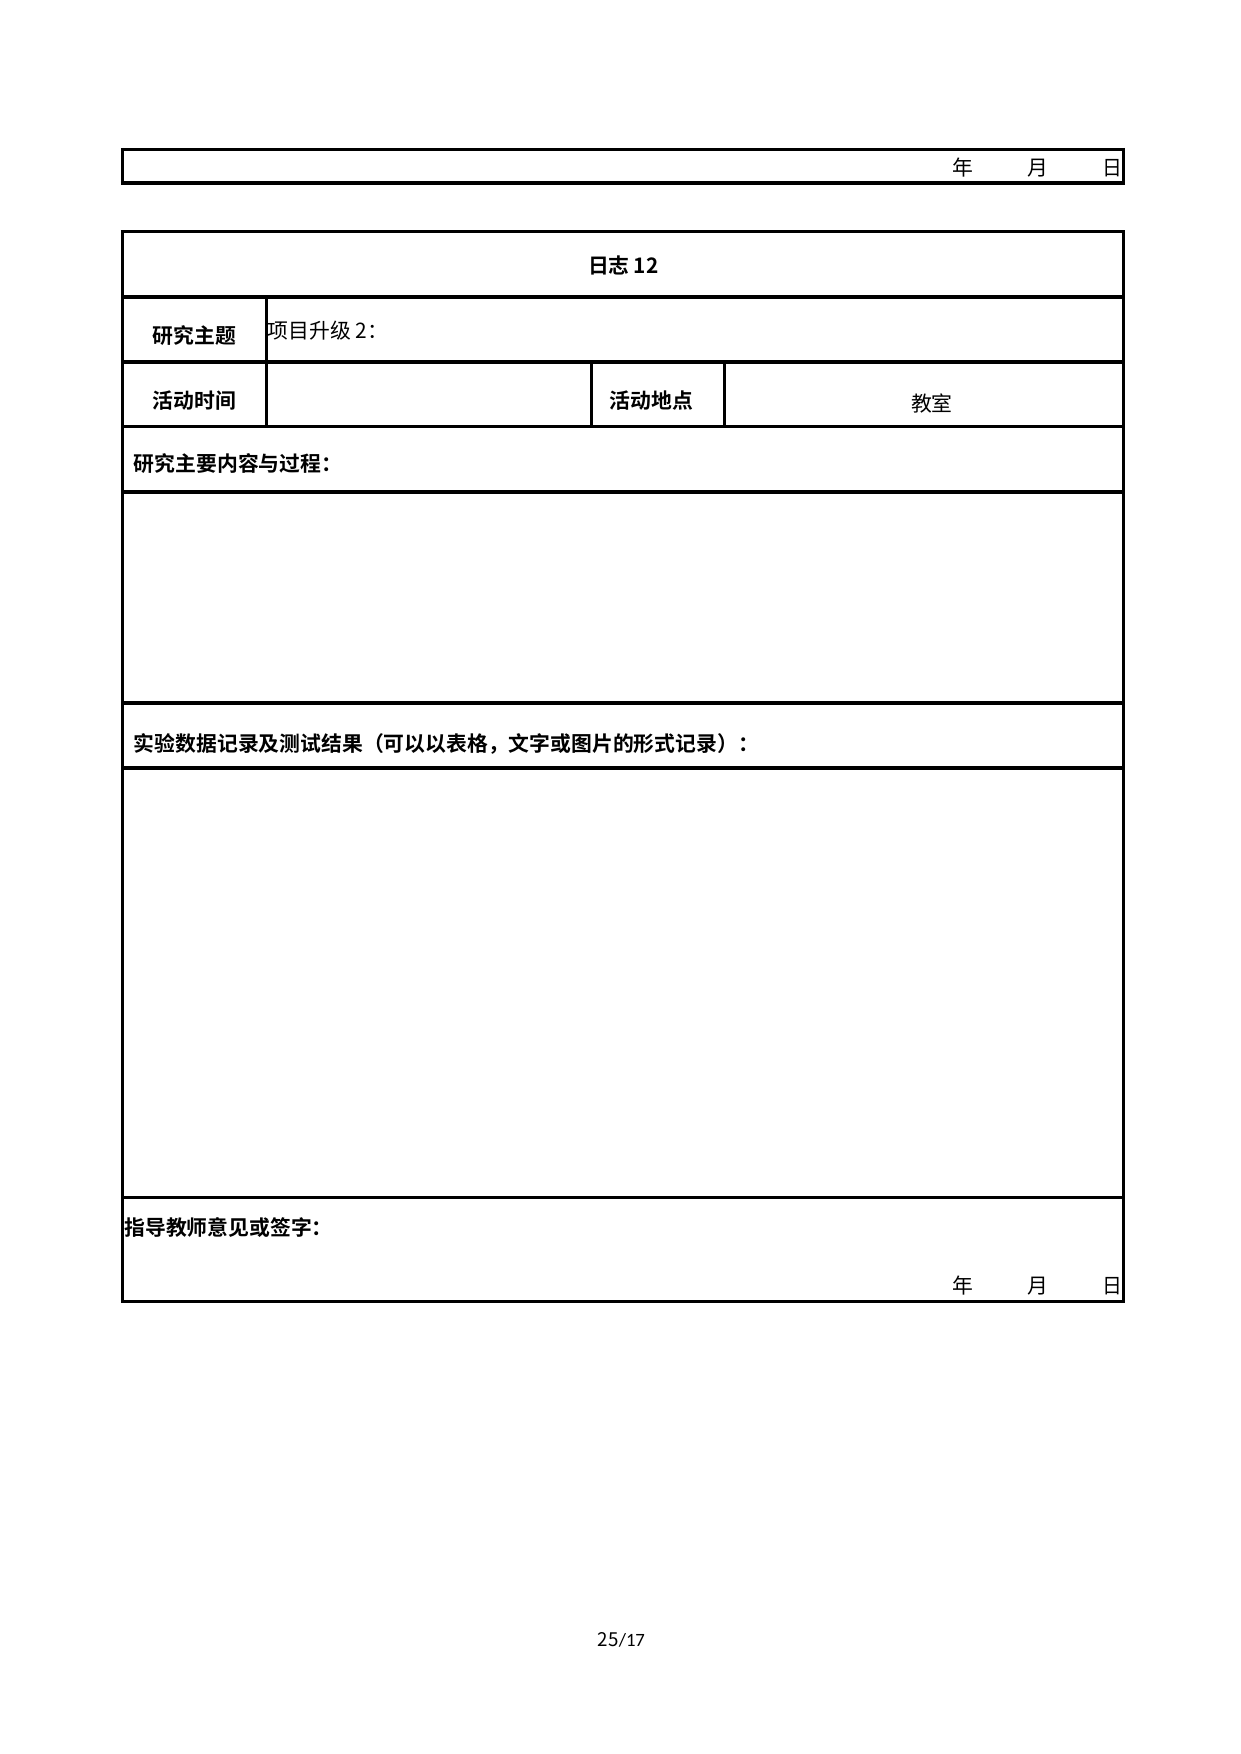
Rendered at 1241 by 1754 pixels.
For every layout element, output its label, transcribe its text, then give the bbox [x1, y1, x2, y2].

table_cell [124, 770, 1122, 1196]
table_cell [124, 494, 1122, 701]
table_cell 研究主要内容与过程： [124, 428, 1122, 490]
table_cell 研究主题 [124, 299, 265, 360]
table_cell 指导教师意见或签字： 年 月 日 [124, 1199, 1122, 1299]
table_cell 活动时间 [124, 364, 265, 425]
table_cell 指导教师意见或签字： 年 月 日 [124, 151, 1122, 181]
table_cell 教室 [726, 364, 1122, 425]
table_header 日志12 [124, 233, 1122, 295]
table_cell 活动地点 [593, 364, 723, 425]
table_cell 项目升级2： [268, 299, 1122, 360]
table_cell [268, 364, 590, 425]
table_cell 实验数据记录及测试结果（可以以表格，文字或图片的形式记录）： [124, 705, 1122, 766]
